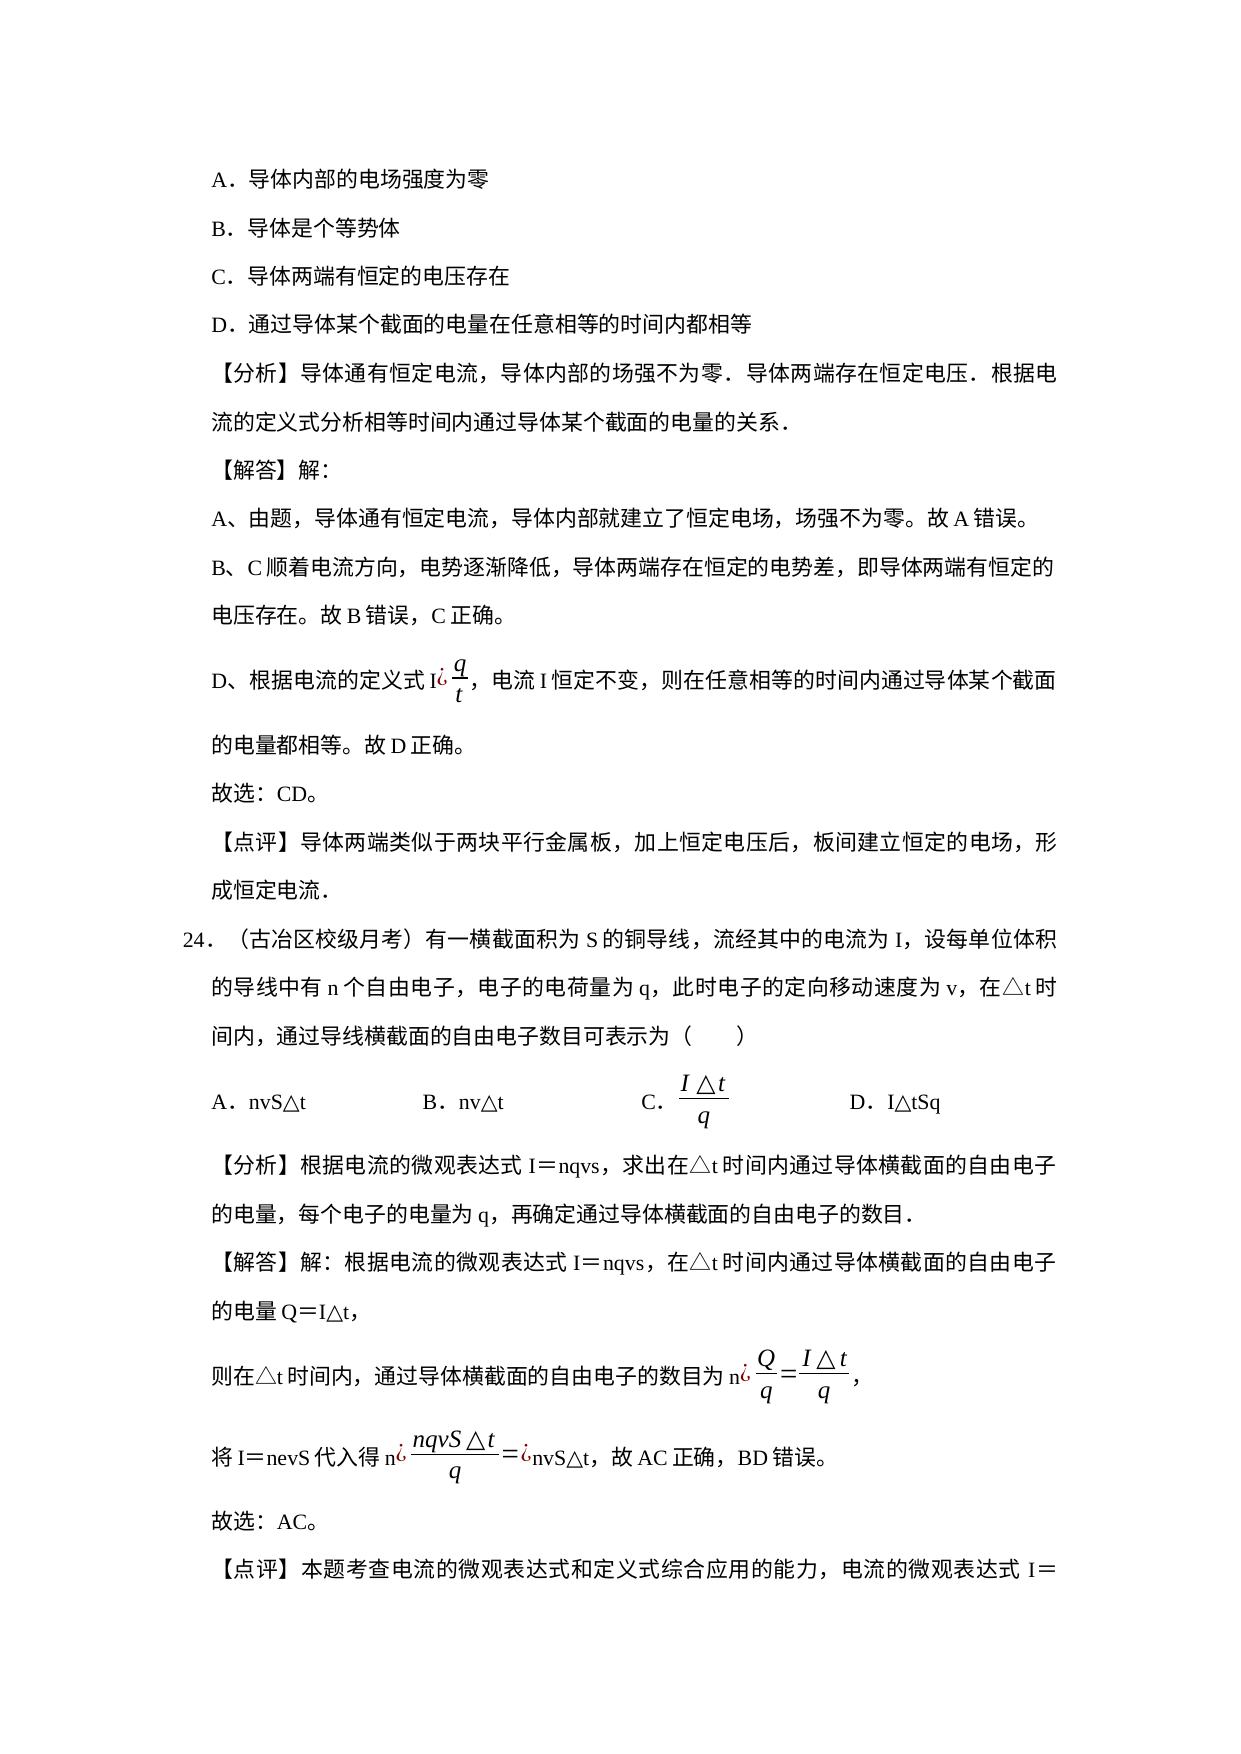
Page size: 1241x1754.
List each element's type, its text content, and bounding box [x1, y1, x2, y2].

text A、由题，导体通有恒定电流，导体内部就建立了恒定电场，场强不为零。故A错误。 [211, 501, 1058, 533]
text D．通过导体某个截面的电量在任意相等的时间内都相等 [183, 307, 1058, 339]
text C．导体两端有恒定的电压存在 [183, 259, 1058, 291]
text 将I＝nevS代入得nnvS△t，故AC正确，BD错误。 [211, 1423, 1058, 1488]
text 24．（古冶区校级月考）有一横截面积为S的铜导线，流经其中的电流为I，设每单位体积的导线中有n个自由电子，电子的电荷量为q，此时电子的定向移动速度为v，在△t时间内，通过导线横截面的自由电子数目可表示为（ ） [183, 921, 1058, 1051]
text B．导体是个等势体 [183, 210, 1058, 243]
text 【分析】根据电流的微观表达式I＝nqvs，求出在△t时间内通过导体横截面的自由电子的电量，每个电子的电量为q，再确定通过导体横截面的自由电子的数目． [211, 1148, 1058, 1229]
text 【分析】导体通有恒定电流，导体内部的场强不为零．导体两端存在恒定电压．根据电流的定义式分析相等时间内通过导体某个截面的电量的关系． [211, 355, 1058, 437]
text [211, 1552, 1058, 1584]
text 故选：CD。 [211, 776, 1058, 808]
text D、根据电流的定义式I，电流I恒定不变，则在任意相等的时间内通过导体某个截面的电量都相等。故D正确。 [211, 646, 1058, 760]
text A．nvS△t B．nv△t C． D．I△tSq [183, 1067, 1058, 1132]
text 则在△t时间内，通过导体横截面的自由电子的数目为n， [211, 1342, 1058, 1407]
text 【点评】导体两端类似于两块平行金属板，加上恒定电压后，板间建立恒定的电场，形成恒定电流． [211, 824, 1058, 905]
text 【解答】解：根据电流的微观表达式I＝nqvs，在△t时间内通过导体横截面的自由电子的电量Q＝I△t， [211, 1245, 1058, 1326]
text 故选：AC。 [211, 1504, 1058, 1536]
text B、C顺着电流方向，电势逐渐降低，导体两端存在恒定的电势差，即导体两端有恒定的电压存在。故B错误，C正确。 [211, 549, 1058, 630]
text 【解答】解： [211, 452, 1058, 485]
text A．导体内部的电场强度为零 [183, 162, 1058, 194]
